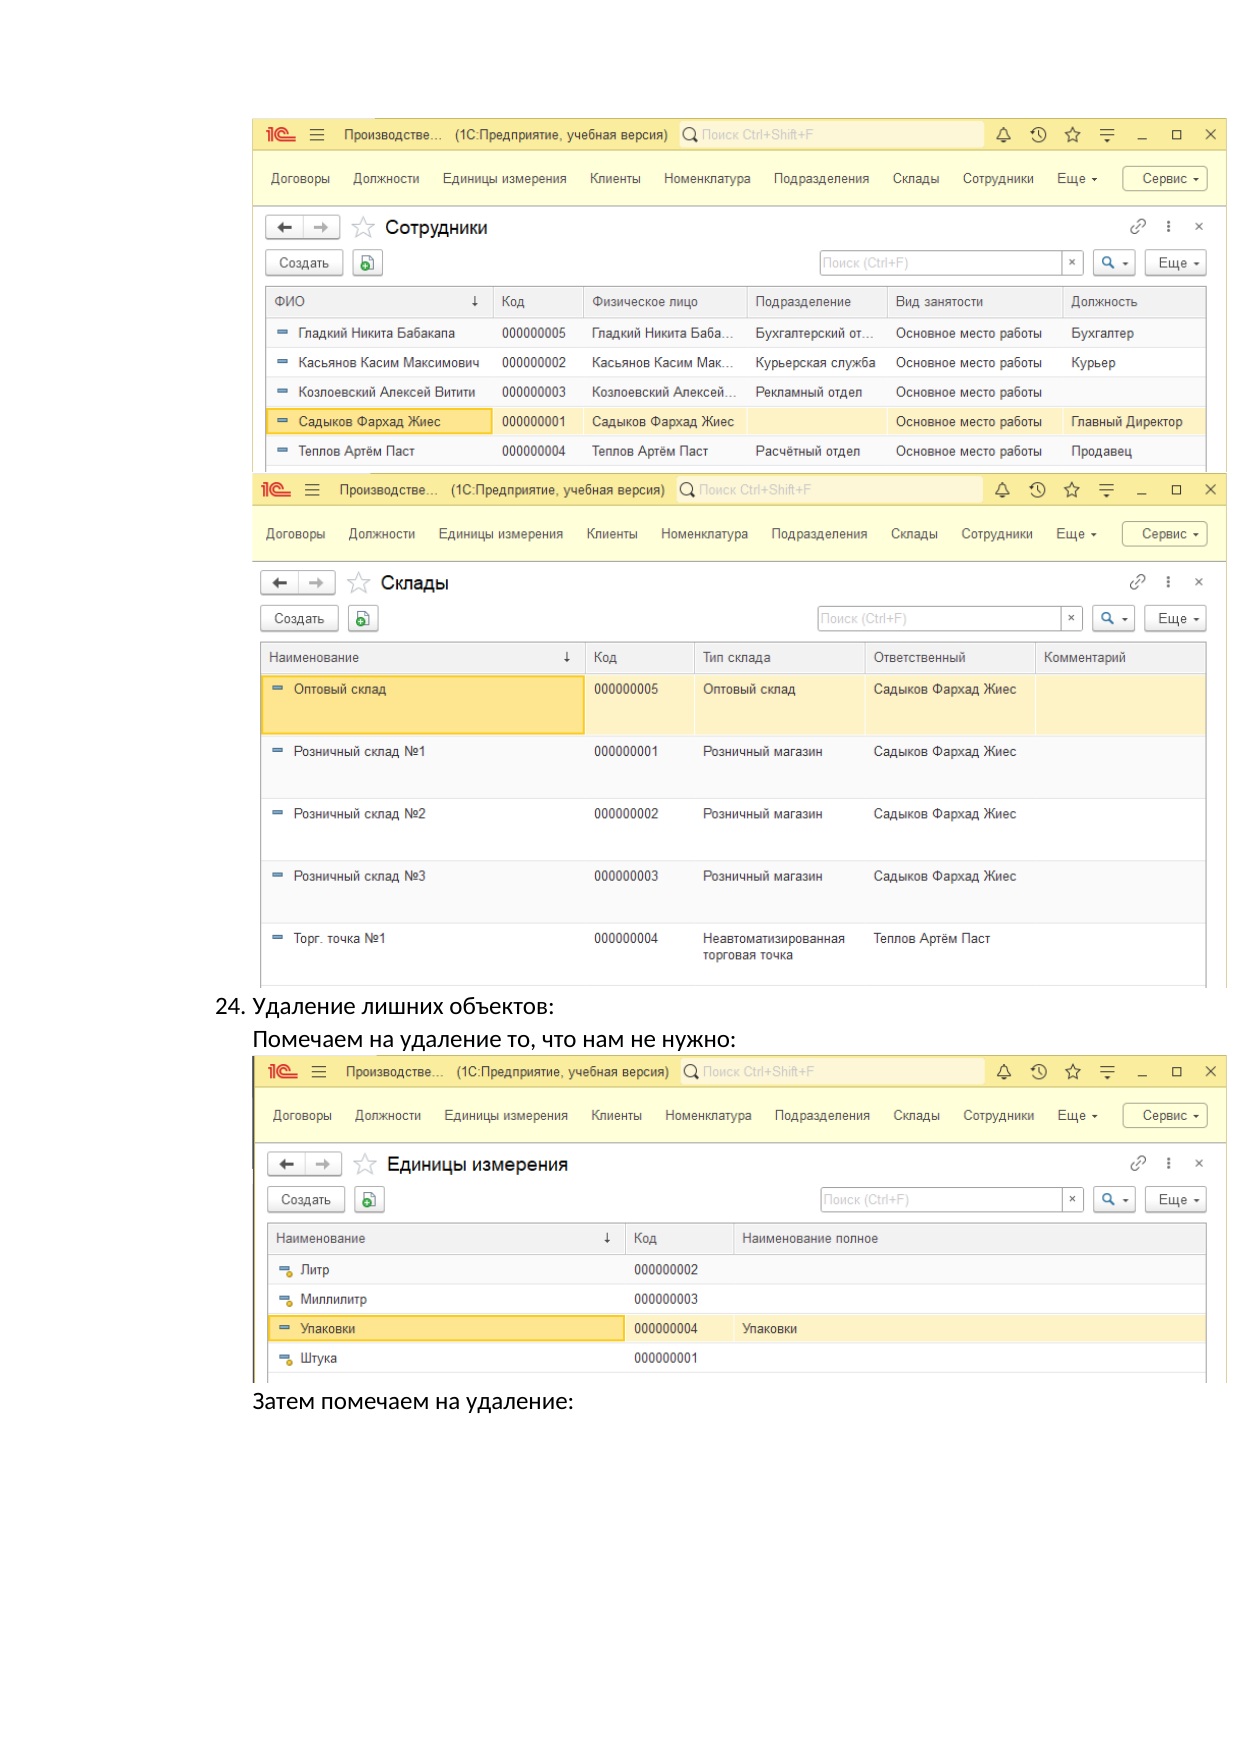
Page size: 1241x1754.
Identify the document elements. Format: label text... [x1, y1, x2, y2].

picture [252, 118, 1227, 472]
picture [252, 1055, 1227, 1383]
picture [252, 473, 1227, 988]
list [215, 990, 1152, 1416]
